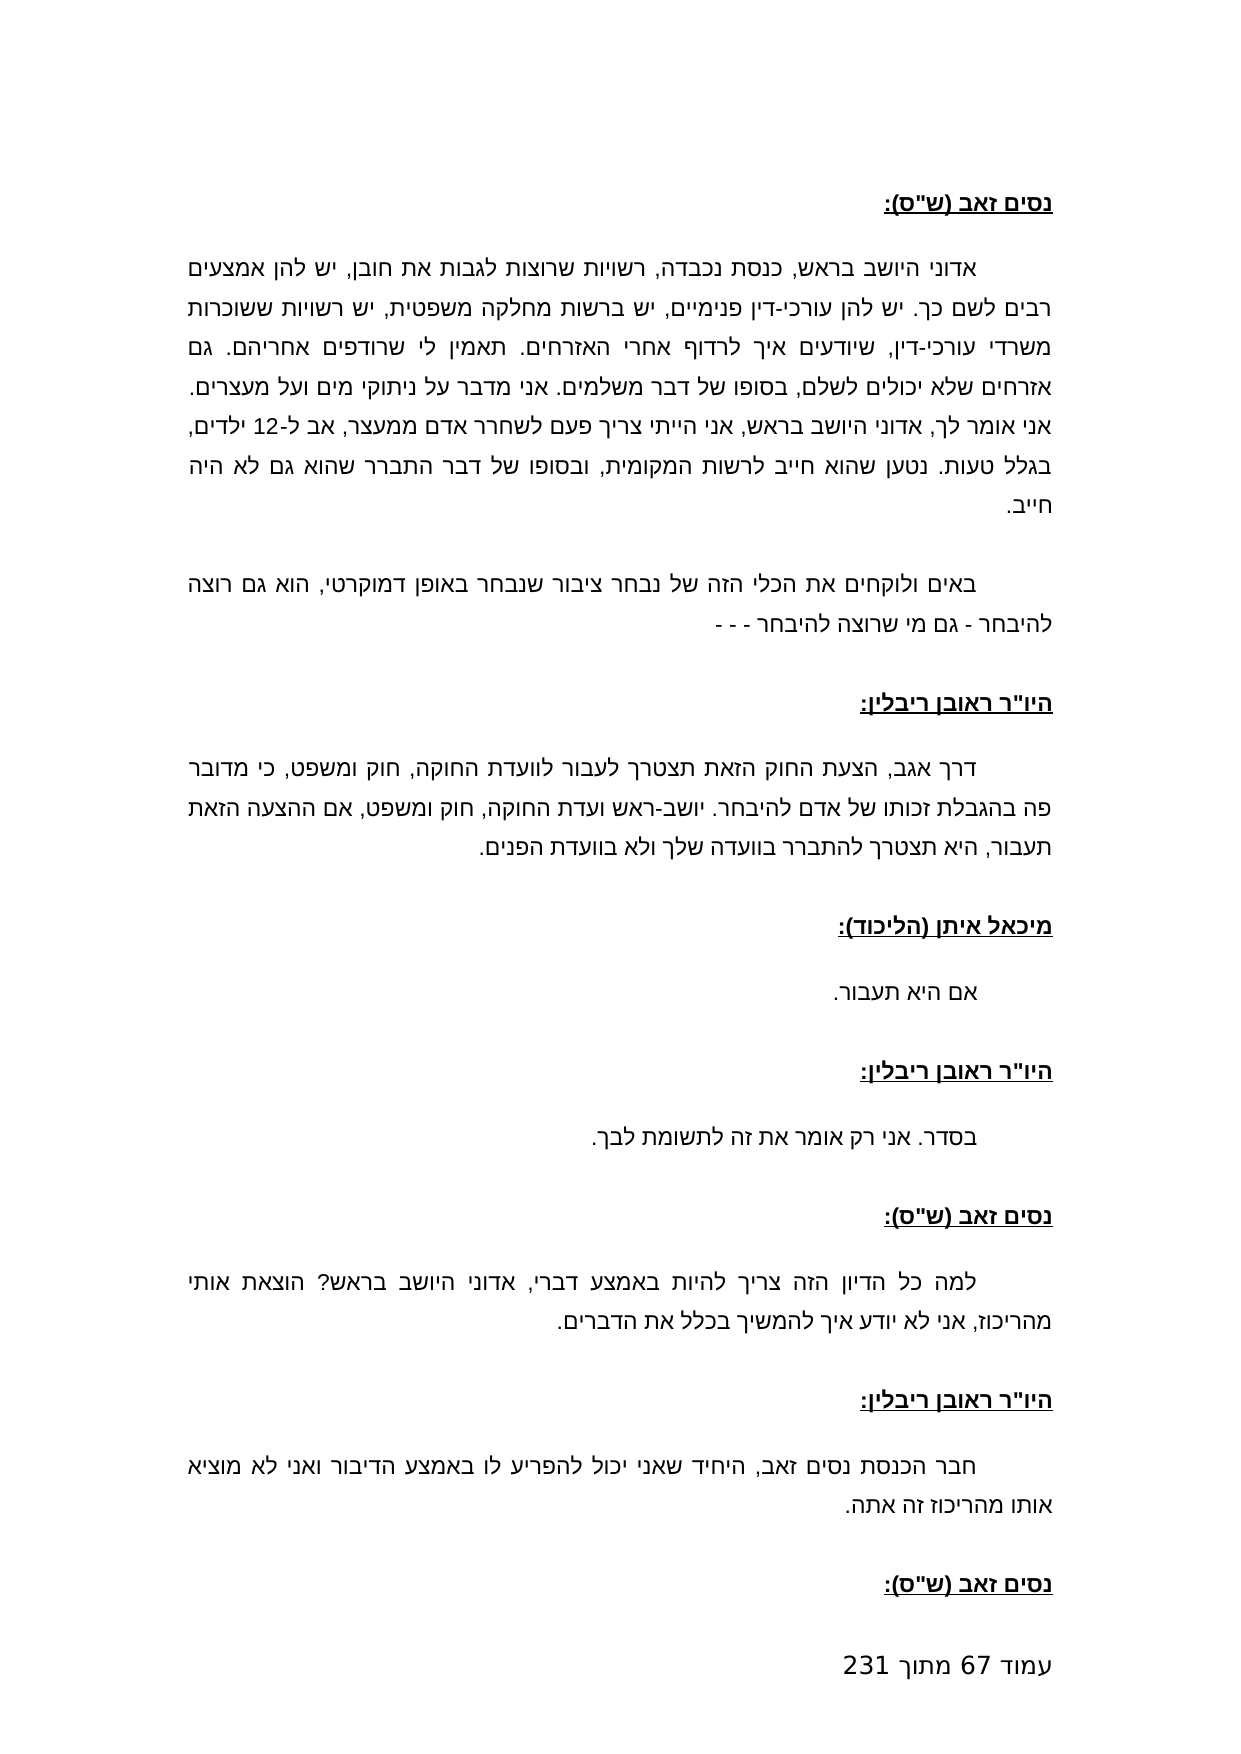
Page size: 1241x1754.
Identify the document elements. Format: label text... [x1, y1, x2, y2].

text נסים זאב (ש"ס): [187, 189, 1053, 216]
text אדוני היושב בראש, כנסת נכבדה, רשויות שרוצות לגבות את חובן, יש להן אמצעים רבים לשם כך. יש להן עורכי-דין פנימיים, יש ברשות מחלקה משפטית, יש רשויות ששוכרות משרדי עורכי-דין, שיודעים איך לרדוף אחרי האזרחים. תאמין לי שרודפים אחריהם. גם אזרחים שלא יכולים לשלם, בסופו של דבר משלמים. אני מדבר על ניתוקי מים ועל מעצרים. אני אומר לך, אדוני היושב בראש, אני הייתי צריך פעם לשחרר אדם ממעצר, אב ל-12 ילדים, בגלל טעות. נטען שהוא חייב לרשות המקומית, ובסופו של דבר התברר שהוא גם לא היה חייב. [187, 255, 1053, 518]
text היו"ר ראובן ריבלין: [187, 1058, 1053, 1084]
text מיכאל איתן (הליכוד): [187, 913, 1053, 940]
text היו"ר ראובן ריבלין: [187, 1387, 1053, 1413]
text אם היא תעבור. [187, 979, 1053, 1006]
text חבר הכנסת נסים זאב, היחיד שאני יכול להפריע לו באמצע הדיבור ואני לא מוציא אותו מהריכוז זה אתה. [187, 1453, 1053, 1519]
text נסים זאב (ש"ס): [187, 1571, 1053, 1598]
text למה כל הדיון הזה צריך להיות באמצע דברי, אדוני היושב בראש? הוצאת אותי מהריכוז, אני לא יודע איך להמשיך בכלל את הדברים. [187, 1269, 1053, 1334]
text בסדר. אני רק אומר את זה לתשומת לבך. [187, 1124, 1053, 1150]
text היו"ר ראובן ריבלין: [187, 689, 1053, 716]
text באים ולוקחים את הכלי הזה של נבחר ציבור שנבחר באופן דמוקרטי, הוא גם רוצה להיבחר - גם מי שרוצה להיבחר - - - [187, 571, 1053, 637]
text נסים זאב (ש"ס): [187, 1203, 1053, 1229]
text דרך אגב, הצעת החוק הזאת תצטרך לעבור לוועדת החוקה, חוק ומשפט, כי מדובר פה בהגבלת זכותו של אדם להיבחר. יושב-ראש ועדת החוקה, חוק ומשפט, אם ההצעה הזאת תעבור, היא תצטרך להתברר בוועדה שלך ולא בוועדת הפנים. [187, 755, 1053, 861]
